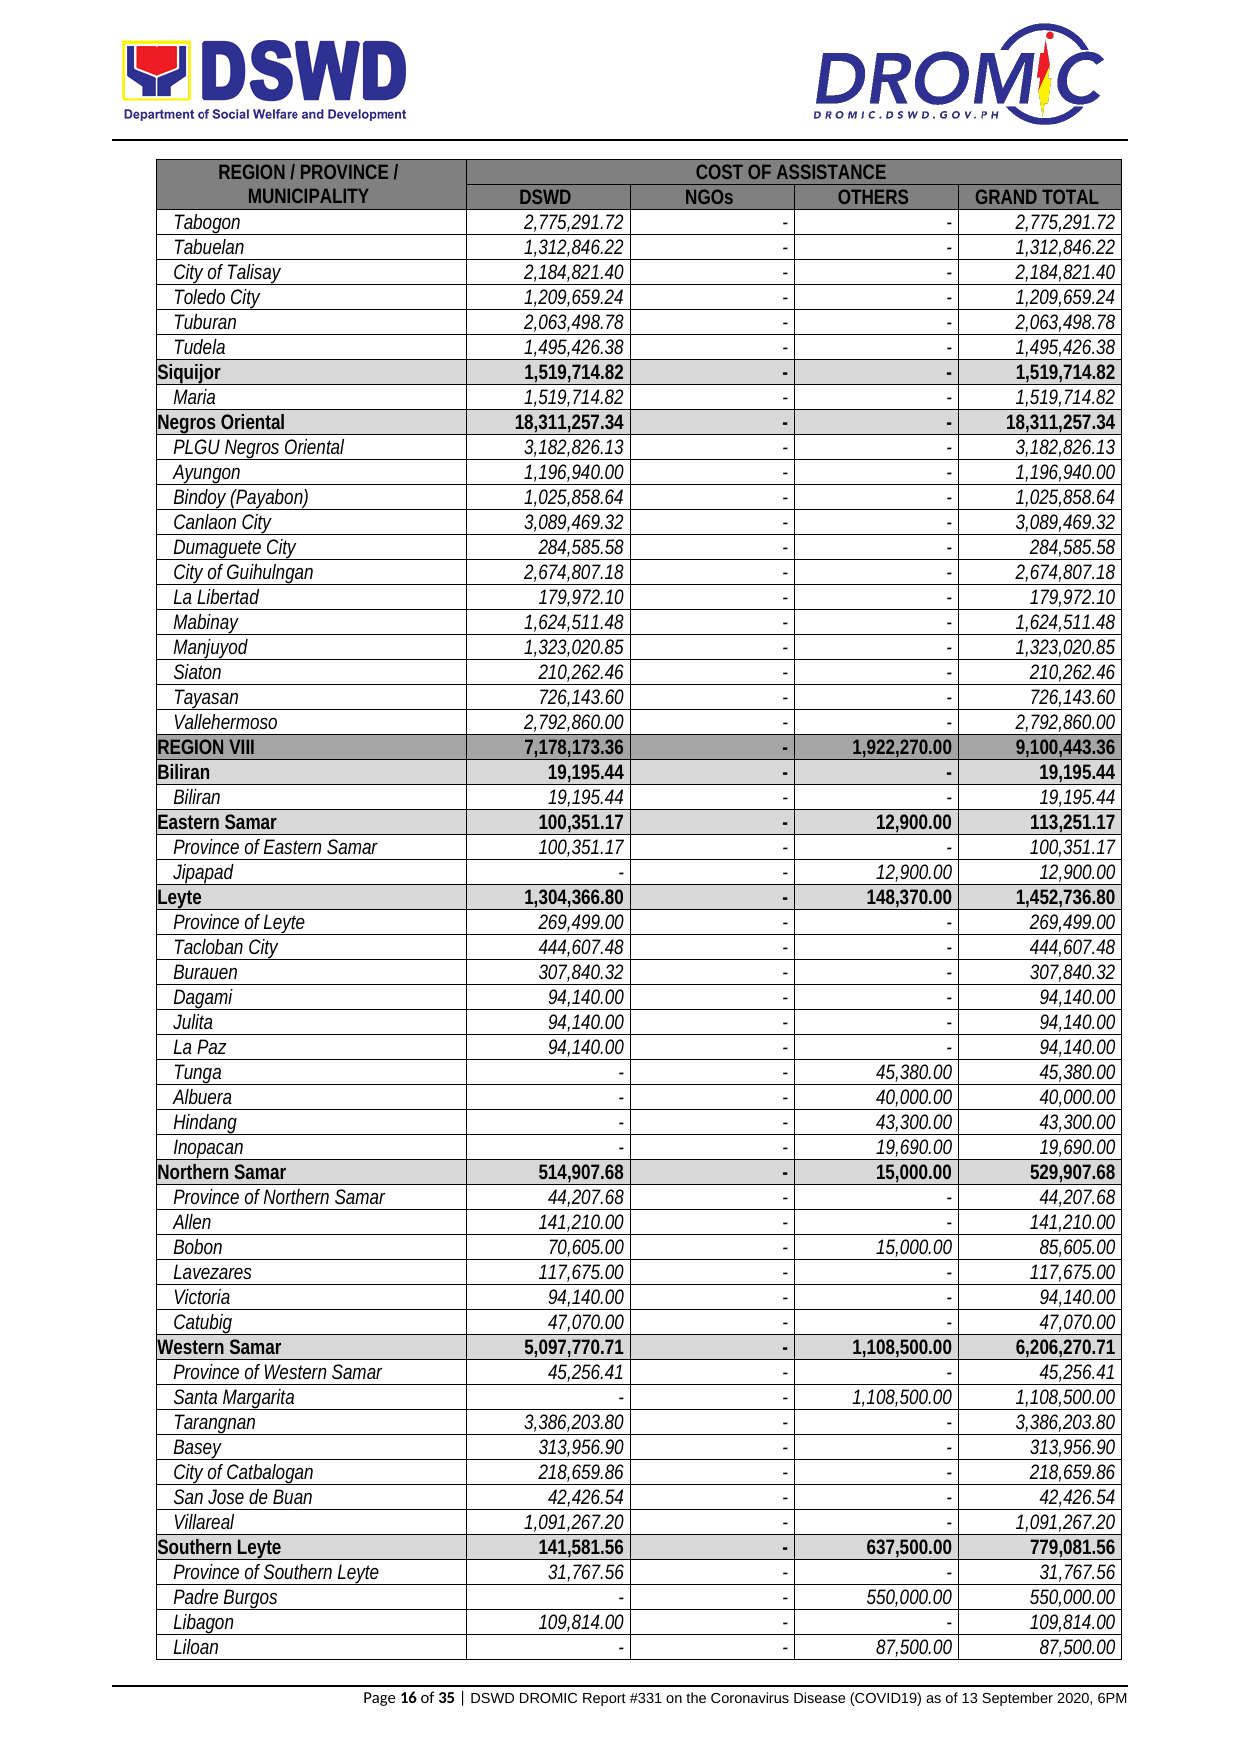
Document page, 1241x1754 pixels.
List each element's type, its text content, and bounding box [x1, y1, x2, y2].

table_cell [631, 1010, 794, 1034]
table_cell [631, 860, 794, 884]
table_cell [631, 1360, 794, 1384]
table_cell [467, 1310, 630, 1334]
table_cell DSWD [467, 185, 630, 209]
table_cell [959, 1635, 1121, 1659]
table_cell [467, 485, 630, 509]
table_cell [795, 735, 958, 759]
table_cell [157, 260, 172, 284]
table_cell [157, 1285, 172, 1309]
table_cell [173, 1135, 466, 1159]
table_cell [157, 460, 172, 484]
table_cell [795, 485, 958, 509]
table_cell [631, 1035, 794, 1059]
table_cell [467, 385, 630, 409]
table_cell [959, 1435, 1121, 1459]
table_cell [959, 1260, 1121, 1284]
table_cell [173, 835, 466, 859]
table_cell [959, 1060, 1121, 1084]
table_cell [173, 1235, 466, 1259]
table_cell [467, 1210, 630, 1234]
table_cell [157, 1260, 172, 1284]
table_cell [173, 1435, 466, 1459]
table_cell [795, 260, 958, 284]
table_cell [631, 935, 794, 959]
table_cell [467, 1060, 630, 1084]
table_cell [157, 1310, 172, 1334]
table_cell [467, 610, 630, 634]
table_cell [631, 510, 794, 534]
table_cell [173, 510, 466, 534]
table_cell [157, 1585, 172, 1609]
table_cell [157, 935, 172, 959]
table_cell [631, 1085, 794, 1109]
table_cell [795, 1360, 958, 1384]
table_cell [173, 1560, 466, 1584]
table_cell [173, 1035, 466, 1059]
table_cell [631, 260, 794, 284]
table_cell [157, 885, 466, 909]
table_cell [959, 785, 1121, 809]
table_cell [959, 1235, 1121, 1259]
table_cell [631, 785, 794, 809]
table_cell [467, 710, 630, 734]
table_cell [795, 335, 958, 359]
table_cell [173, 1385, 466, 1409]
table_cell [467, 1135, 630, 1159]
table_cell OTHERS [795, 185, 958, 209]
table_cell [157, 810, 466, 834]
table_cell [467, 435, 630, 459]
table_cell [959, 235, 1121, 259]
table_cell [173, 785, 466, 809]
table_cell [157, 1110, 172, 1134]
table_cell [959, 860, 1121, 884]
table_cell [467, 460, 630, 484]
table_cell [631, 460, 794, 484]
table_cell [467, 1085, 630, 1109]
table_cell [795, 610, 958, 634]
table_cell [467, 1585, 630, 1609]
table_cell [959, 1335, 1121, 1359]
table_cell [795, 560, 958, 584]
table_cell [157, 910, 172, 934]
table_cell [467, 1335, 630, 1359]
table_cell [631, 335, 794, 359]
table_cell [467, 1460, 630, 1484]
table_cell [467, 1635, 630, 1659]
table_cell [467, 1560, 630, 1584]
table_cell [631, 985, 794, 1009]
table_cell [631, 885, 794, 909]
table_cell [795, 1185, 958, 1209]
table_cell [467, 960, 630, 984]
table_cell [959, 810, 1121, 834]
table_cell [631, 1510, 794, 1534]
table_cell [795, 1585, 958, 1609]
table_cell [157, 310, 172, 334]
table_header REGION / PROVINCE / MUNICIPALITY [157, 160, 466, 209]
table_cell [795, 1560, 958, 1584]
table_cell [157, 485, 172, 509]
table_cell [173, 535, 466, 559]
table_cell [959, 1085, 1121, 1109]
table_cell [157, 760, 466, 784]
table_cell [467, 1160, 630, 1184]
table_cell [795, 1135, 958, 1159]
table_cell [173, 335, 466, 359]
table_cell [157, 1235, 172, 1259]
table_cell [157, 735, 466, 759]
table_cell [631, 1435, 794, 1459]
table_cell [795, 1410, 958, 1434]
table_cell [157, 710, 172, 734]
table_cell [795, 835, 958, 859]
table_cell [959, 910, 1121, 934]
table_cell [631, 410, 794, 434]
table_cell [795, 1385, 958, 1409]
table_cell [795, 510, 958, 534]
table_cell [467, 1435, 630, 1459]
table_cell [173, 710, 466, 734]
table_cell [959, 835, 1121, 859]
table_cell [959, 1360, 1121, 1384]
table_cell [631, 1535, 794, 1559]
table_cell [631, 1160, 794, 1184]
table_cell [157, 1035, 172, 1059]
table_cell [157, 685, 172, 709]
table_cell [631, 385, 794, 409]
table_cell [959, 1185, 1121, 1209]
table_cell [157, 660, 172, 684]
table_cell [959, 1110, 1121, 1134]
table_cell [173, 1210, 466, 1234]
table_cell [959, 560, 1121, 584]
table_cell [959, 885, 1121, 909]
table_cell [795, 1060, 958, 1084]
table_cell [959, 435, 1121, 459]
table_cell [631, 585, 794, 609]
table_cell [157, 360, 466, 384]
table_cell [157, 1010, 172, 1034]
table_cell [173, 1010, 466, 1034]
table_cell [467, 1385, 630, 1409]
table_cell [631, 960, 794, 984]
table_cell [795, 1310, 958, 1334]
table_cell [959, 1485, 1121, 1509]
picture [781, 23, 1133, 125]
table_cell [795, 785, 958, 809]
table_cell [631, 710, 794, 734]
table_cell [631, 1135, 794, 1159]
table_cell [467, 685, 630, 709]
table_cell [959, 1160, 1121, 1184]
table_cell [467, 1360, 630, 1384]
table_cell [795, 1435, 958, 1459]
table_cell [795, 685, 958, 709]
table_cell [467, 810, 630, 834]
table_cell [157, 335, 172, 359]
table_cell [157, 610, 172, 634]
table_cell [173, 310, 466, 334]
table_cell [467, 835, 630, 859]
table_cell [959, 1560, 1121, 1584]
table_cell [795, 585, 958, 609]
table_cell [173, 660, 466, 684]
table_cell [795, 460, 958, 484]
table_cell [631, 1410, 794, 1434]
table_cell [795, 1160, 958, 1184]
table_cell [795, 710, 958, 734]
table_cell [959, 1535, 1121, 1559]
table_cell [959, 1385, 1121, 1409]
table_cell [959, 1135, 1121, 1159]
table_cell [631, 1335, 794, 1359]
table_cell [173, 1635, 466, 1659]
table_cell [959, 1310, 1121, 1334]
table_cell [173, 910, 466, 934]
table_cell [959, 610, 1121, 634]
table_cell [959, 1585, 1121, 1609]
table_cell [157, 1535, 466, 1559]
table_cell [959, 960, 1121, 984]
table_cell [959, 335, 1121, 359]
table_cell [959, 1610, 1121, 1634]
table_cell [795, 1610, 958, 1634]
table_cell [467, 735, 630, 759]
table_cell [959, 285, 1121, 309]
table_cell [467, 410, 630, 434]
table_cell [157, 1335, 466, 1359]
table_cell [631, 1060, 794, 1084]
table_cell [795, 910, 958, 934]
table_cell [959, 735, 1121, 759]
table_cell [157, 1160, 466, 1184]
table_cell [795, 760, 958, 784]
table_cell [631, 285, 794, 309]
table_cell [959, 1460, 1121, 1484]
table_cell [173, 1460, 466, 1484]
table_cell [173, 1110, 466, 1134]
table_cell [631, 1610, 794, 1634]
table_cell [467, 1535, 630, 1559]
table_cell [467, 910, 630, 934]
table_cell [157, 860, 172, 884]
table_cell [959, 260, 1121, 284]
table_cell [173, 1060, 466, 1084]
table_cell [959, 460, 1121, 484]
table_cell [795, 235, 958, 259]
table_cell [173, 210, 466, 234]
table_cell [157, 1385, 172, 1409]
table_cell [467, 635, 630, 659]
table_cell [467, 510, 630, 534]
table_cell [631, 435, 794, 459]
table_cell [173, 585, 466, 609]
table_header COST OF ASSISTANCE [467, 160, 1121, 184]
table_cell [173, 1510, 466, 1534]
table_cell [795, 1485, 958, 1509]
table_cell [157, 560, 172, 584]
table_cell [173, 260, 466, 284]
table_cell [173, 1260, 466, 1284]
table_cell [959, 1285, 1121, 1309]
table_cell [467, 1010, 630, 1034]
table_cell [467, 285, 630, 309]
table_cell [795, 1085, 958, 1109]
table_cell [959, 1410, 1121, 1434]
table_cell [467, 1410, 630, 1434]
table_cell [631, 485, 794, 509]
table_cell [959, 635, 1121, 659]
table_cell GRAND TOTAL [959, 185, 1121, 209]
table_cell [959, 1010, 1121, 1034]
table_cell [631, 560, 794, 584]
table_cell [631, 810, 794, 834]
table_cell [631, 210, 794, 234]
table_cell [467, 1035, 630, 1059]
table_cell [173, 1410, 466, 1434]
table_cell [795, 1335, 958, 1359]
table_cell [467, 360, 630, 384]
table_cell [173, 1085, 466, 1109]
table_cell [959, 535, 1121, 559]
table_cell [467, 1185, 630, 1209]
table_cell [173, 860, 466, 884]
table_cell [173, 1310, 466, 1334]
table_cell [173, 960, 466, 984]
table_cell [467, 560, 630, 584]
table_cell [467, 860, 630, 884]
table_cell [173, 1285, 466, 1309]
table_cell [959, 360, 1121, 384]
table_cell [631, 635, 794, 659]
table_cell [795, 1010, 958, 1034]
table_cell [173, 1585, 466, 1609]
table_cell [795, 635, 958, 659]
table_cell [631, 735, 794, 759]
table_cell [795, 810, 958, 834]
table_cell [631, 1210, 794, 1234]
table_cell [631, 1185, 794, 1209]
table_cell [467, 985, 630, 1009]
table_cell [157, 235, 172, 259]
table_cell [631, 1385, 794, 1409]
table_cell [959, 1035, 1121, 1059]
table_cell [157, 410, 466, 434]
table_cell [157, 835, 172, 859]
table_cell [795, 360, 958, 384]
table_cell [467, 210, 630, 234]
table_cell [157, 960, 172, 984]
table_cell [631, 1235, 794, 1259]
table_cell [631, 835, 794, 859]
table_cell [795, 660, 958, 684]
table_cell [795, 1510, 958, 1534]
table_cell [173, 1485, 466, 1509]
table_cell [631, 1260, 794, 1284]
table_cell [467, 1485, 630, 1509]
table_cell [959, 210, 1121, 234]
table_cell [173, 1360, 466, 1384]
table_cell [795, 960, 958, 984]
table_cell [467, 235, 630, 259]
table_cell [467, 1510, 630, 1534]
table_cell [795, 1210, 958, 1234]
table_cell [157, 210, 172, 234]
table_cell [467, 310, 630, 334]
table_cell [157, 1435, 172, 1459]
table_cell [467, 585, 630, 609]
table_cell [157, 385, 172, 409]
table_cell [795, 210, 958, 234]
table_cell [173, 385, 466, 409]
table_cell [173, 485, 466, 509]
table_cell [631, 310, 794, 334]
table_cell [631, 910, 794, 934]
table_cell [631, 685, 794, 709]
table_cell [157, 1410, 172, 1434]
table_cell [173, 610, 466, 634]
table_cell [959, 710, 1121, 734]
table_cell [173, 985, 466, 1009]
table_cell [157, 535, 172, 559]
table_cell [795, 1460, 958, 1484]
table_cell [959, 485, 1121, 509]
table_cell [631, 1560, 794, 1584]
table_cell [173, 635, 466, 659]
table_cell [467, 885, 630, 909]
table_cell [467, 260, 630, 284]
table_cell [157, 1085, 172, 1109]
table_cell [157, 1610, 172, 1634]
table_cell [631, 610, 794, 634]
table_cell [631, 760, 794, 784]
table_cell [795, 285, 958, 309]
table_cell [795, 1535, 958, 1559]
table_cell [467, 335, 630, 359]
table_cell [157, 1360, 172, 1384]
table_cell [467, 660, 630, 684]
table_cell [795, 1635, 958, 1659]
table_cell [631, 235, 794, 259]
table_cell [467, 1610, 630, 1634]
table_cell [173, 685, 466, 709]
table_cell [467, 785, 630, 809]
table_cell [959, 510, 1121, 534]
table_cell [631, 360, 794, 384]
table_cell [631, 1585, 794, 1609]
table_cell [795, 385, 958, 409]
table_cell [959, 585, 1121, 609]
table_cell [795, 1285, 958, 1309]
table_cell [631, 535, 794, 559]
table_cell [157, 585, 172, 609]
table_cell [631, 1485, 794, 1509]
table_cell NGOs [631, 185, 794, 209]
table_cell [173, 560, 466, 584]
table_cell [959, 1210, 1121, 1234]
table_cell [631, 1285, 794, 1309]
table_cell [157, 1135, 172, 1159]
picture [112, 37, 416, 125]
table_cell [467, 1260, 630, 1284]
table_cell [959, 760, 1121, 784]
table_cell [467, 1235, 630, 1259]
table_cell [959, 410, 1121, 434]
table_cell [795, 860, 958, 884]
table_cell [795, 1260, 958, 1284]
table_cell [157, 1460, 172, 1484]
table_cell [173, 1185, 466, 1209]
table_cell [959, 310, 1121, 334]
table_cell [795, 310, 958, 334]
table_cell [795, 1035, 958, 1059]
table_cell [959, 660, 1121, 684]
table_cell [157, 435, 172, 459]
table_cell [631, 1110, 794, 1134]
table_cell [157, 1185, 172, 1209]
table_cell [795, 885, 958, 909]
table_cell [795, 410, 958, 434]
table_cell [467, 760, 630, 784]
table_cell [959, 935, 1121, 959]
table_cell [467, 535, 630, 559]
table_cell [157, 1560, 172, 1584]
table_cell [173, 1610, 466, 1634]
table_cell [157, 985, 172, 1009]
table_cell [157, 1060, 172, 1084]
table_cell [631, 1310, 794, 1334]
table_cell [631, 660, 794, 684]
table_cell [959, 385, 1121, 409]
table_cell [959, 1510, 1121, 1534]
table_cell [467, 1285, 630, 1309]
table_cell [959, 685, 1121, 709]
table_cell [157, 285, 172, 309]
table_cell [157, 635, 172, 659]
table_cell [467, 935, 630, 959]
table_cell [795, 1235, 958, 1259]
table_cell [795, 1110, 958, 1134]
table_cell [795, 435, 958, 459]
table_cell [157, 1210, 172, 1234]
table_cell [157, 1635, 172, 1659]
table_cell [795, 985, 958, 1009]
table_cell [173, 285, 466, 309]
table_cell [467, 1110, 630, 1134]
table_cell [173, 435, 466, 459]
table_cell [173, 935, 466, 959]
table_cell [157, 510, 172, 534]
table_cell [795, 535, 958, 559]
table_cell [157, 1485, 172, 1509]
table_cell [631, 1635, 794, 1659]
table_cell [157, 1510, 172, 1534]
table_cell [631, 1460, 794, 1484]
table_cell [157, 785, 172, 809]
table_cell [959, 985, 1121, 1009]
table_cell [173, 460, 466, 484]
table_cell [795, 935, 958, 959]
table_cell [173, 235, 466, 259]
